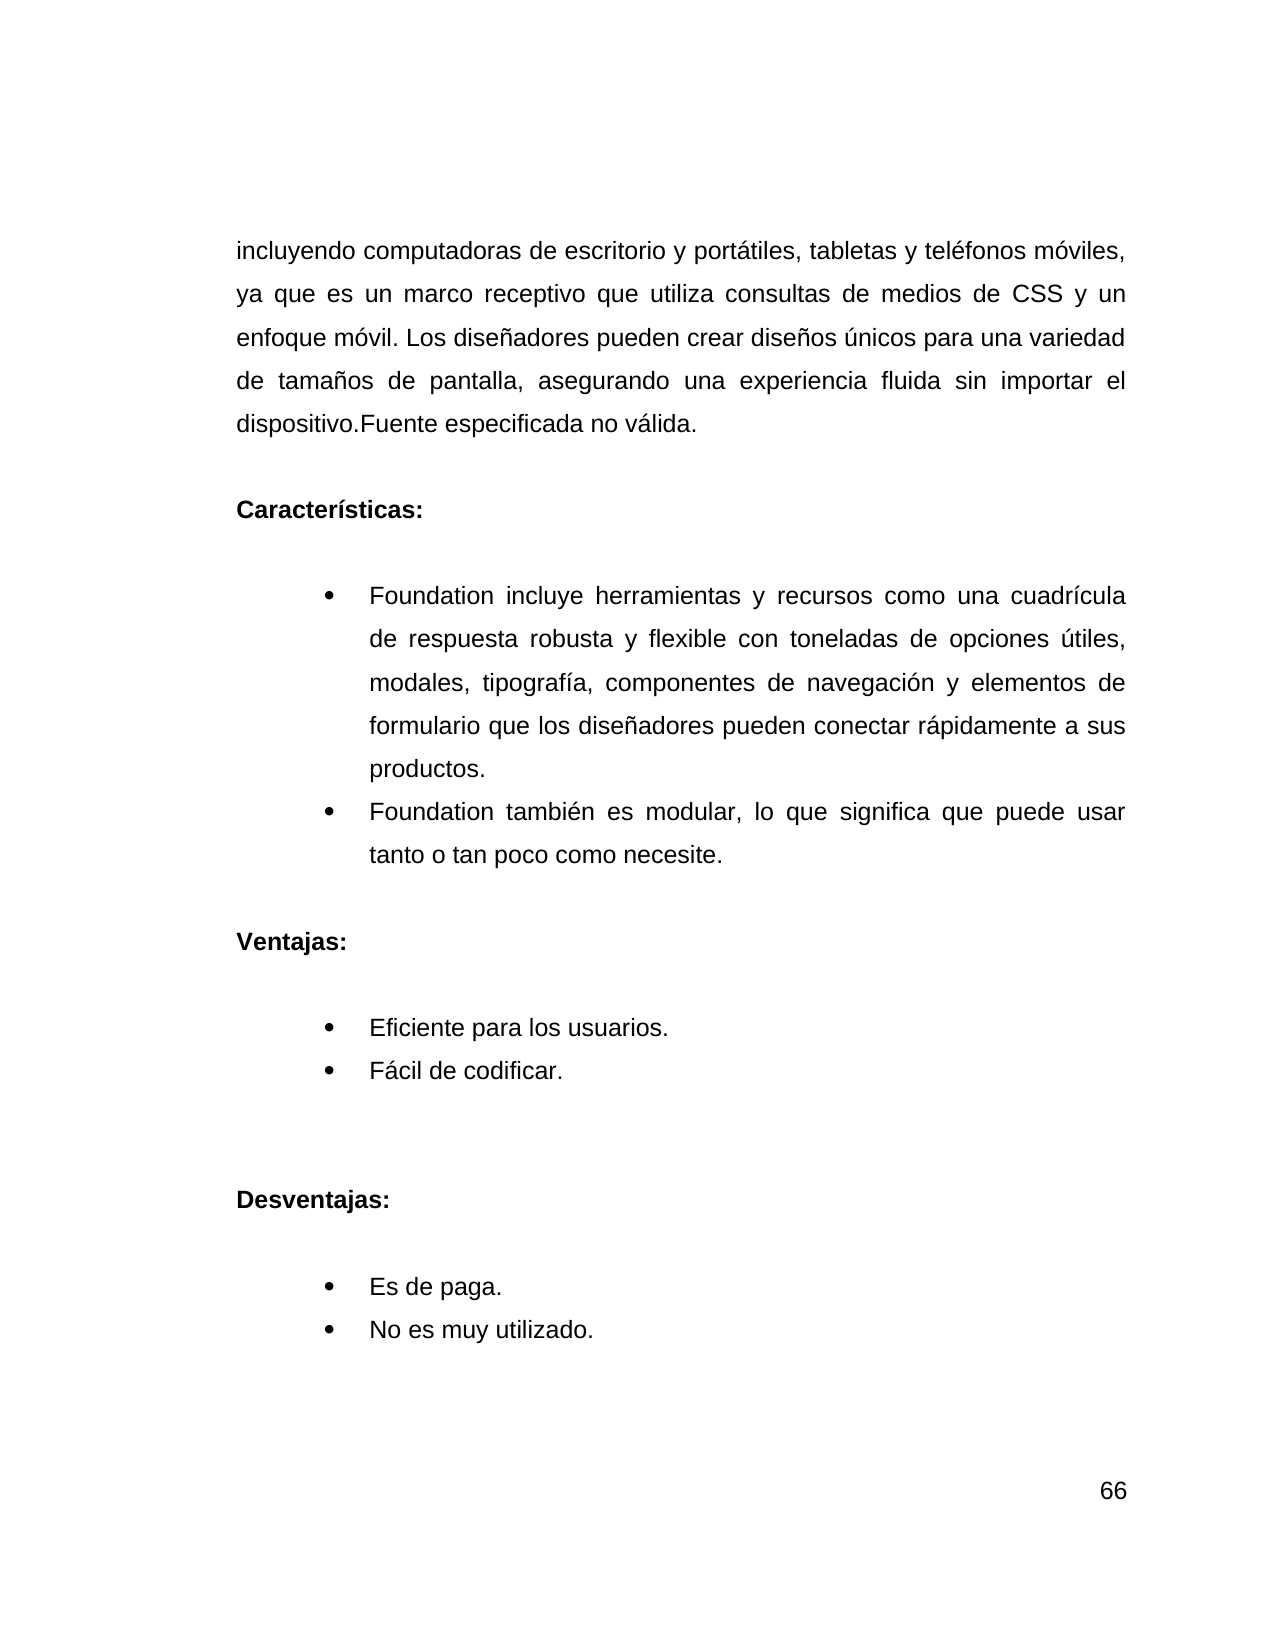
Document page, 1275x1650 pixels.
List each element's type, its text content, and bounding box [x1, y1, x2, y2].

list Foundation también es modular, lo que significa que puede usar tanto o tan poco como necesite. [325, 797, 1127, 869]
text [236, 236, 1127, 437]
list Foundation incluye herramientas y recursos como una cuadrícula de respuesta robusta y flexible con toneladas de opciones útiles, modales, tipografía, componentes de navegación y elementos de formulario que los diseñadores pueden conectar rápidamente a sus productos. [325, 581, 1127, 783]
list Eficiente para los usuarios. [325, 1013, 1127, 1042]
text Ventajas: [236, 926, 1127, 955]
text Desventajas: [236, 1185, 1127, 1214]
list Es de paga. [325, 1272, 1127, 1301]
text Características: [236, 495, 1127, 524]
list Fácil de codificar. [325, 1056, 1127, 1085]
list No es muy utilizado. [325, 1315, 1127, 1344]
